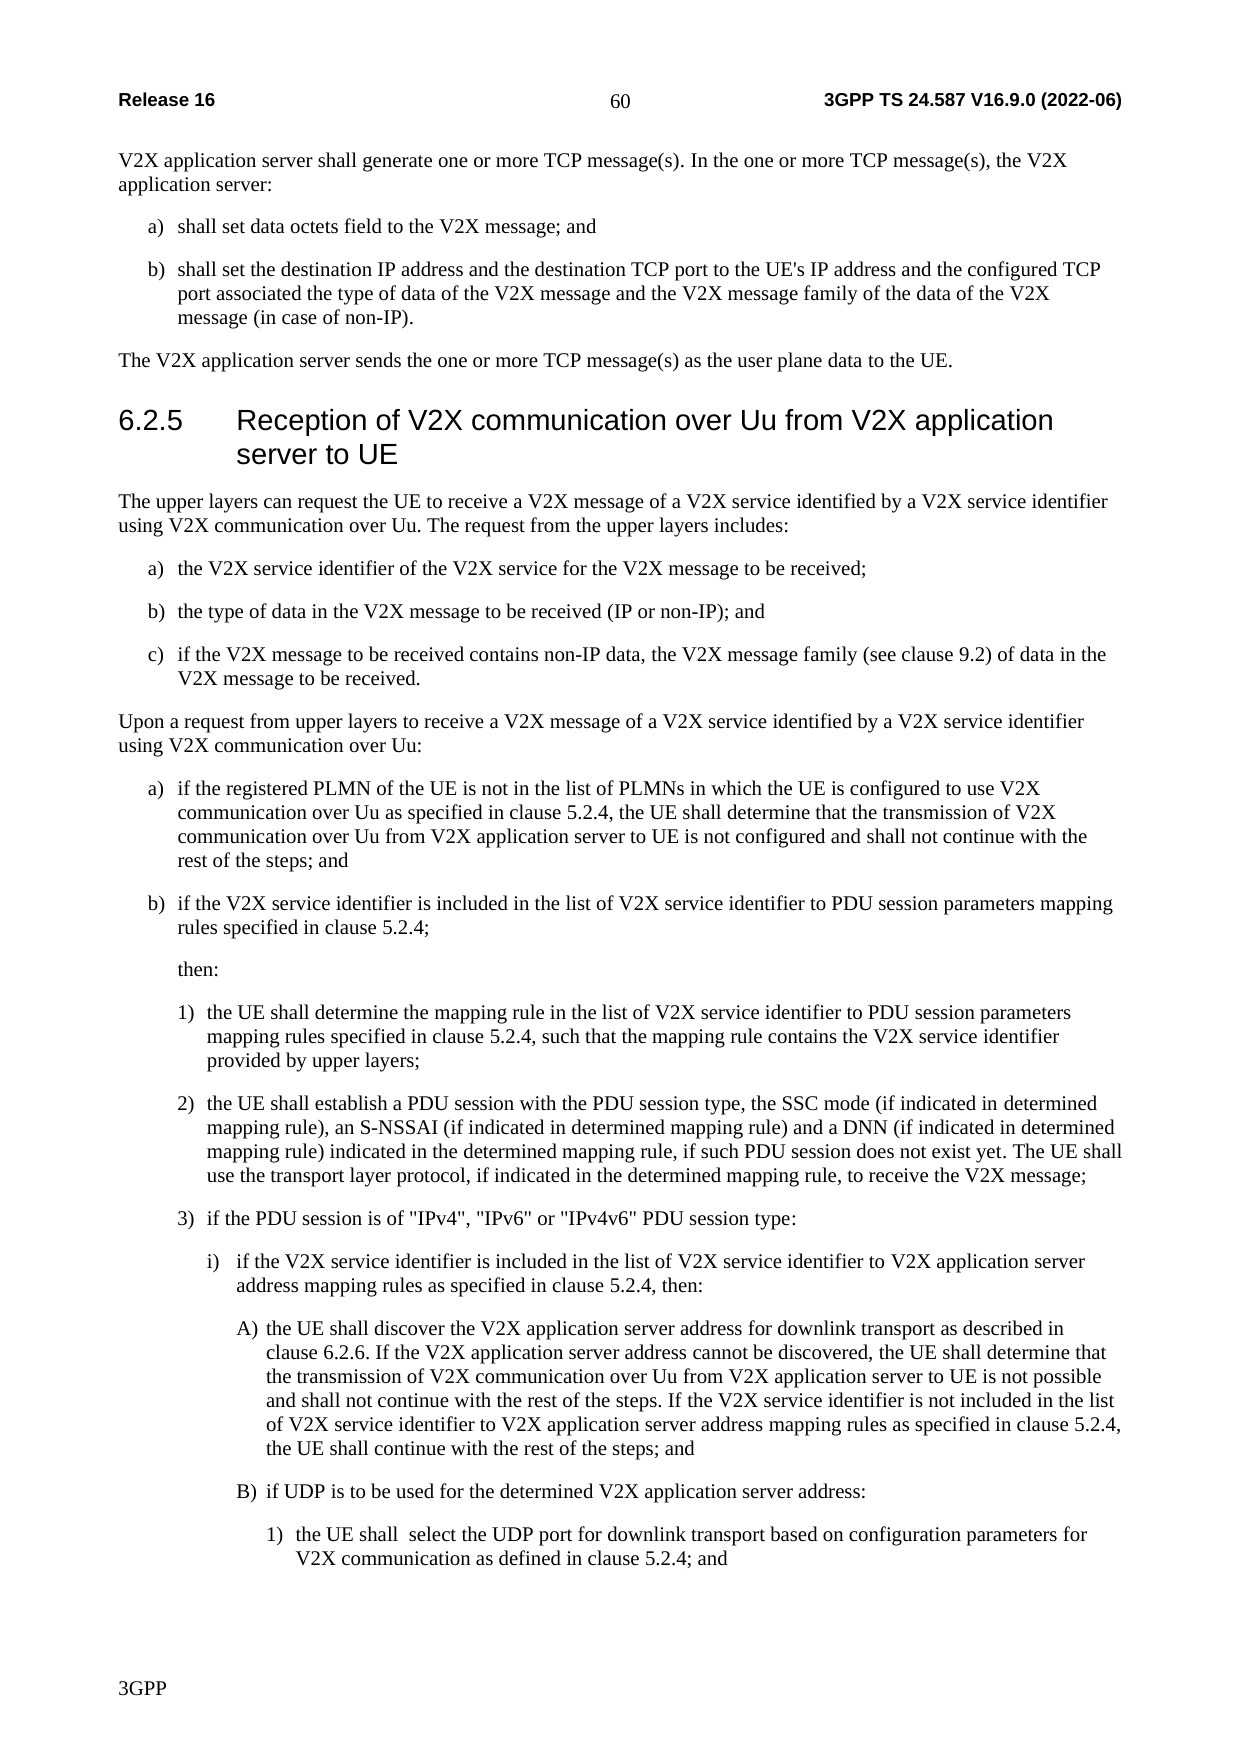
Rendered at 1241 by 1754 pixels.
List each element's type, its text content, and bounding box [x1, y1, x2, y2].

text a) the V2X service identifier of the V2X service for the V2X message to be received; [148, 556, 1122, 580]
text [118, 147, 1122, 196]
text a) if the registered PLMN of the UE is not in the list of PLMNs in which the UE is configured to use V2X communication over Uu as specified in clause 5.2.4, the UE shall determine that the transmission of V2X communication over Uu from V2X application server to UE is not configured and shall not continue with the rest of the steps; and [148, 776, 1122, 872]
text 2) the UE shall establish a PDU session with the PDU session type, the SSC mode (if indicated in determined mapping rule), an S-NSSAI (if indicated in determined mapping rule) and a DNN (if indicated in determined mapping rule) indicated in the determined mapping rule, if such PDU session does not exist yet. The UE shall use the transport layer protocol, if indicated in the determined mapping rule, to receive the V2X message; [177, 1091, 1122, 1187]
text a) shall set data octets field to the V2X message; and [148, 214, 1122, 238]
text The V2X application server sends the one or more TCP message(s) as the user plane data to the UE. [118, 348, 1122, 372]
text c) if the V2X message to be received contains non-IP data, the V2X message family (see clause 9.2) of data in the V2X message to be received. [148, 642, 1122, 690]
text 1) the UE shall determine the mapping rule in the list of V2X service identifier to PDU session parameters mapping rules specified in clause 5.2.4, such that the mapping rule contains the V2X service identifier provided by upper layers; [177, 1000, 1122, 1072]
text b) if the V2X service identifier is included in the list of V2X service identifier to PDU session parameters mapping rules specified in clause 5.2.4; [148, 891, 1122, 939]
text b) shall set the destination IP address and the destination TCP port to the UE's IP address and the configured TCP port associated the type of data of the V2X message and the V2X message family of the data of the V2X message (in case of non-IP). [148, 257, 1122, 329]
text b) the type of data in the V2X message to be received (IP or non-IP); and [148, 599, 1122, 623]
text 3) if the PDU session is of "IPv4", "IPv6" or "IPv4v6" PDU session type: [177, 1206, 1122, 1230]
text Upon a request from upper layers to receive a V2X message of a V2X service identified by a V2X service identifier using V2X communication over Uu: [118, 709, 1122, 757]
text then: [148, 957, 1122, 981]
text The upper layers can request the UE to receive a V2X message of a V2X service identified by a V2X service identifier using V2X communication over Uu. The request from the upper layers includes: [118, 489, 1122, 537]
text B) if UDP is to be used for the determined V2X application server address: [236, 1479, 1122, 1503]
text 1) the UE shall select the UDP port for downlink transport based on configuration parameters for V2X communication as defined in clause 5.2.4; and [266, 1522, 1122, 1570]
text i) if the V2X service identifier is included in the list of V2X service identifier to V2X application server address mapping rules as specified in clause 5.2.4, then: [207, 1249, 1122, 1297]
subtitle 6.2.5 Reception of V2X communication over Uu from V2X application server to UE [118, 403, 1122, 471]
text A) the UE shall discover the V2X application server address for downlink transport as described in clause 6.2.6. If the V2X application server address cannot be discovered, the UE shall determine that the transmission of V2X communication over Uu from V2X application server to UE is not possible and shall not continue with the rest of the steps. If the V2X service identifier is not included in the list of V2X service identifier to V2X application server address mapping rules as specified in clause 5.2.4, the UE shall continue with the rest of the steps; and [236, 1316, 1122, 1460]
